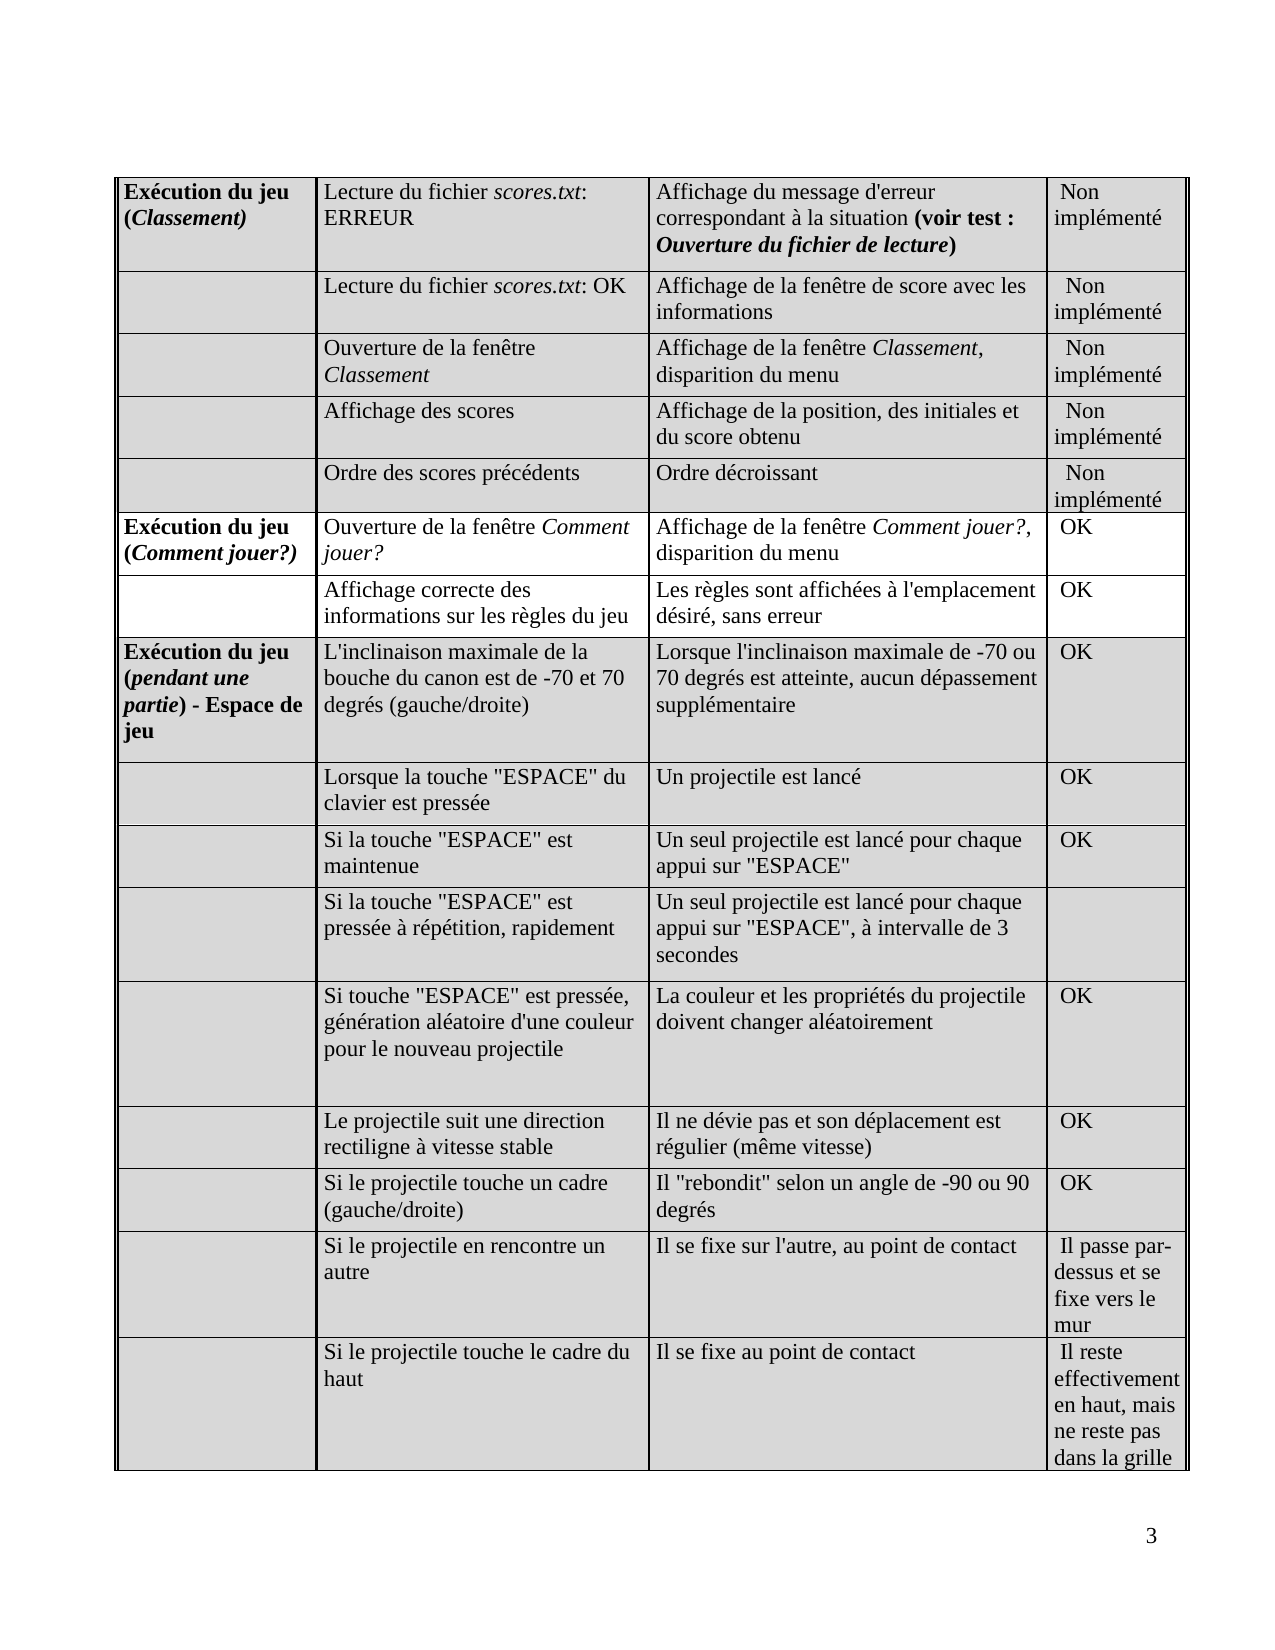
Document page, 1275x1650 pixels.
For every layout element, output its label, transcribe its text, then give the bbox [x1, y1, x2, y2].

table_cell Un seul projectile est lancé pour chaque appui sur "ESPACE" [650, 826, 1046, 887]
table_cell Si la touche "ESPACE" est maintenue [318, 826, 648, 887]
table_cell Affichage de la fenêtre Classement, disparition du menu [650, 334, 1046, 396]
table_cell Si le projectile en rencontre un autre [318, 1232, 648, 1337]
table_cell OK [1048, 1107, 1185, 1168]
table_cell Lorsque la touche "ESPACE" du clavier est pressée [318, 763, 648, 824]
table_cell Il passe par-dessus et se fixe vers le mur [1048, 1232, 1185, 1337]
table_cell Affichage des scores [318, 397, 648, 458]
table_cell Affichage de la fenêtre de score avec les informations [650, 272, 1046, 333]
table_cell Il "rebondit" selon un angle de -90 ou 90 degrés [650, 1169, 1046, 1231]
table_cell Affichage de la fenêtre Comment jouer?, disparition du menu [650, 513, 1046, 574]
table_cell [119, 272, 315, 333]
table_cell Exécution du jeu (Classement) [119, 178, 315, 271]
table_cell [119, 826, 315, 887]
table_cell Ordre des scores précédents [318, 459, 648, 512]
table_cell [119, 459, 315, 512]
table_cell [650, 1338, 1046, 1470]
table_cell OK [1048, 576, 1185, 637]
table_cell [119, 576, 315, 637]
table_cell Si la touche "ESPACE" est pressée à répétition, rapidement [318, 888, 648, 981]
table_cell [119, 397, 315, 458]
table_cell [318, 1338, 648, 1470]
table_cell Affichage correcte des informations sur les règles du jeu [318, 576, 648, 637]
table_cell [1048, 888, 1185, 981]
table_cell [119, 334, 315, 396]
table_cell OK [1048, 982, 1185, 1106]
table_cell Un projectile est lancé [650, 763, 1046, 824]
table_cell La couleur et les propriétés du projectile doivent changer aléatoirement [650, 982, 1046, 1106]
table_cell OK [1048, 763, 1185, 824]
table_cell Le projectile suit une direction rectiligne à vitesse stable [318, 1107, 648, 1168]
table_cell OK [1048, 513, 1185, 574]
table_cell OK [1048, 826, 1185, 887]
table_cell [119, 763, 315, 824]
table_cell Affichage de la position, des initiales et du score obtenu [650, 397, 1046, 458]
table_cell Les règles sont affichées à l'emplacement désiré, sans erreur [650, 576, 1046, 637]
table_cell Non implémenté [1048, 397, 1185, 458]
table_cell Non implémenté [1048, 178, 1185, 271]
table_cell OK [1048, 638, 1185, 762]
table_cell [1048, 1338, 1185, 1470]
table_cell Lorsque l'inclinaison maximale de -70 ou 70 degrés est atteinte, aucun dépassement supplémentaire [650, 638, 1046, 762]
table_cell Il se fixe sur l'autre, au point de contact [650, 1232, 1046, 1337]
table_cell Il ne dévie pas et son déplacement est régulier (même vitesse) [650, 1107, 1046, 1168]
table_cell L'inclinaison maximale de la bouche du canon est de -70 et 70 degrés (gauche/droite) [318, 638, 648, 762]
table_cell [119, 982, 315, 1106]
table_cell [119, 1107, 315, 1168]
table_cell OK [1048, 1169, 1185, 1231]
table_cell Ordre décroissant [650, 459, 1046, 512]
table_cell Non implémenté [1048, 334, 1185, 396]
table_cell Non implémenté [1048, 272, 1185, 333]
table_cell [119, 1232, 315, 1337]
table_cell Ouverture de la fenêtre Classement [318, 334, 648, 396]
table_cell Si touche "ESPACE" est pressée, génération aléatoire d'une couleur pour le nouveau projectile [318, 982, 648, 1106]
table_cell [119, 1169, 315, 1231]
table_cell Si le projectile touche un cadre (gauche/droite) [318, 1169, 648, 1231]
table_cell Ouverture de la fenêtre Comment jouer? [318, 513, 648, 574]
table_cell Un seul projectile est lancé pour chaque appui sur "ESPACE", à intervalle de 3 secondes [650, 888, 1046, 981]
table_cell [119, 1338, 315, 1470]
table_cell Non implémenté [1048, 459, 1185, 512]
table_cell Affichage du message d'erreur correspondant à la situation (voir test : Ouverture du fichier de lecture) [650, 178, 1046, 271]
table_cell Exécution du jeu (Comment jouer?) [119, 513, 315, 574]
table_cell Lecture du fichier scores.txt: ERREUR [318, 178, 648, 271]
table_cell [119, 888, 315, 981]
table_cell Lecture du fichier scores.txt: OK [318, 272, 648, 333]
table_cell Exécution du jeu (pendant une partie) - Espace de jeu [119, 638, 315, 762]
